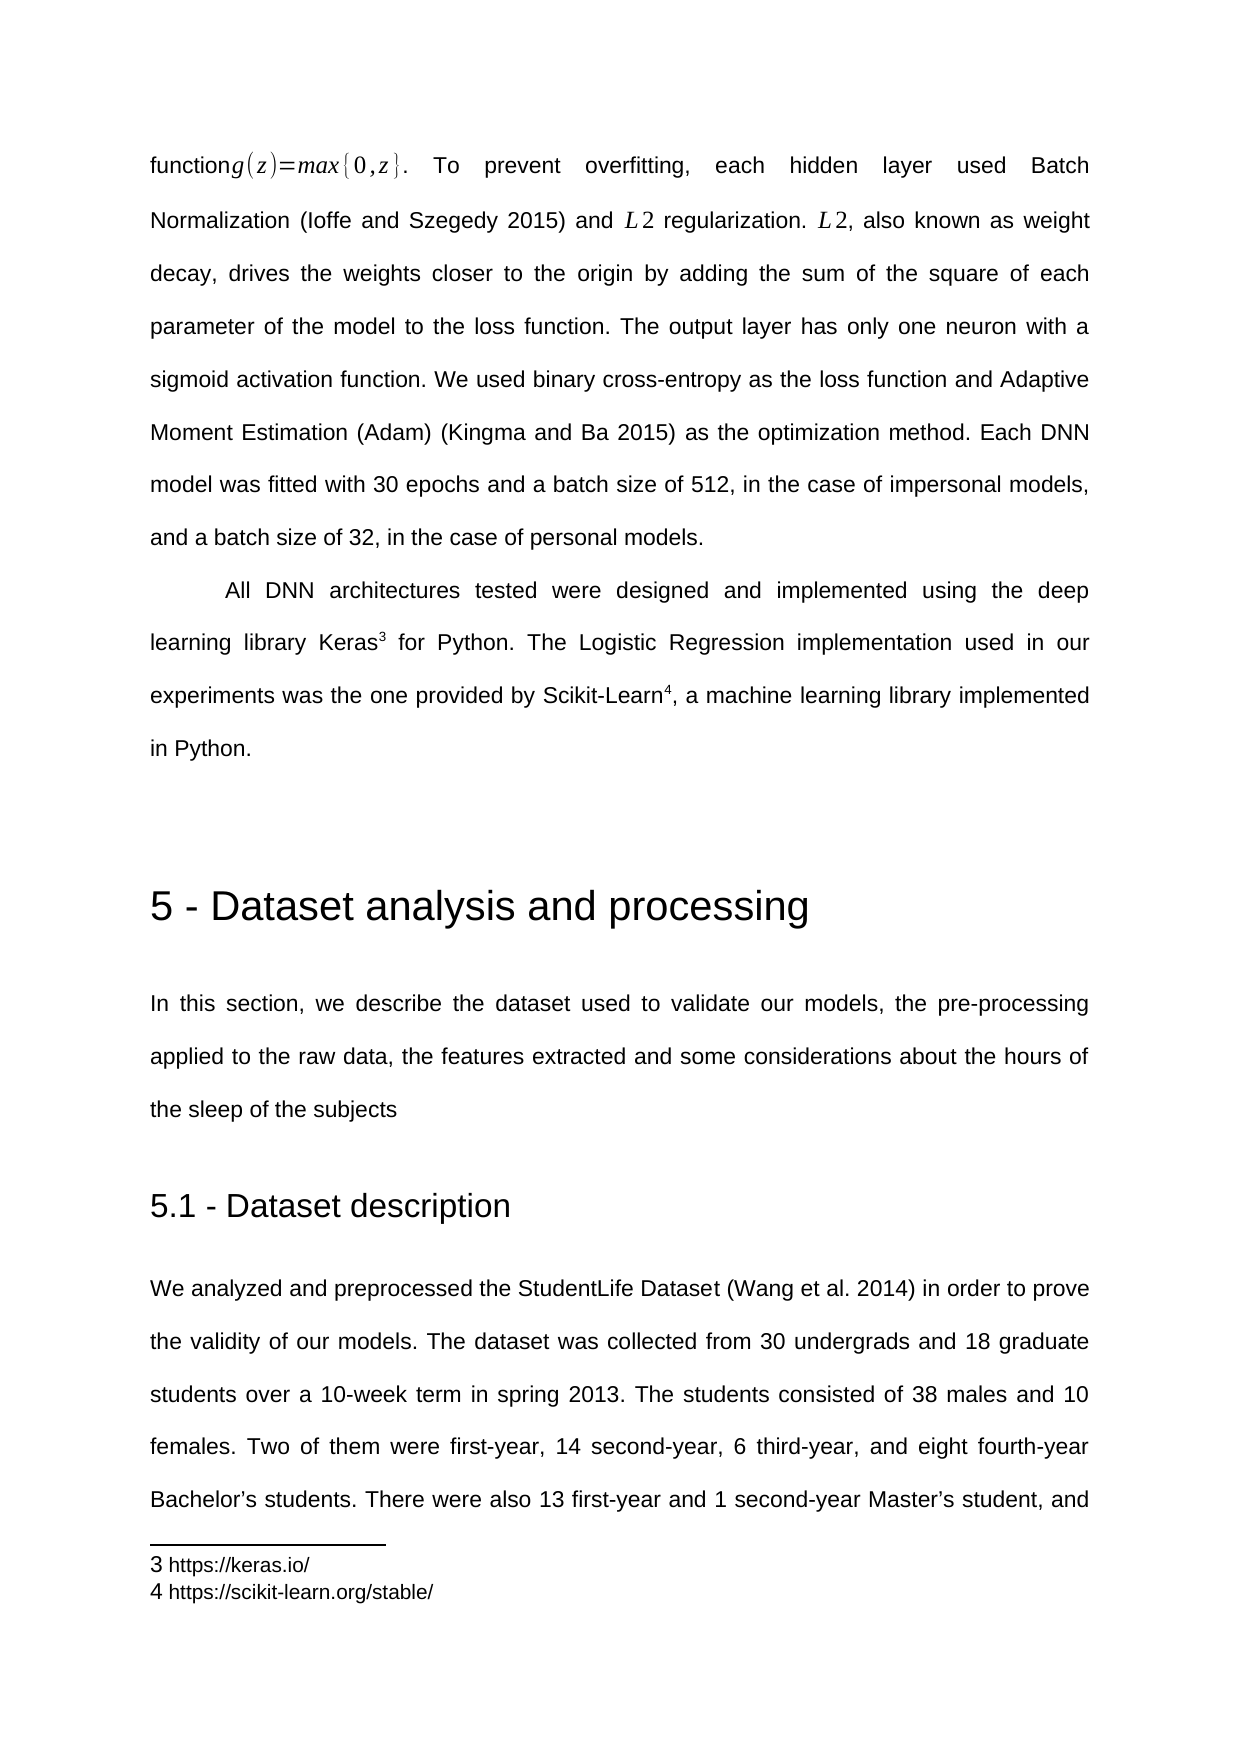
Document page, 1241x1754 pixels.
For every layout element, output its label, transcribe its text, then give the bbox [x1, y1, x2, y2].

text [150, 1275, 1090, 1512]
text In this section, we describe the dataset used to validate our models, the pre-processing applied to the raw data, the features extracted and some considerations about the hours of the sleep of the subjects [150, 990, 1090, 1122]
subtitle 5 - Dataset analysis and processing [150, 882, 1090, 930]
text All DNN architectures tested were designed and implemented using the deep learning library Keras for Python. The Logistic Regression implementation used in our experiments was the one provided by Scikit-Learn, a machine learning library implemented in Python. [150, 577, 1090, 761]
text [150, 150, 1090, 550]
subtitle 5.1 - Dataset description [150, 1186, 1090, 1224]
